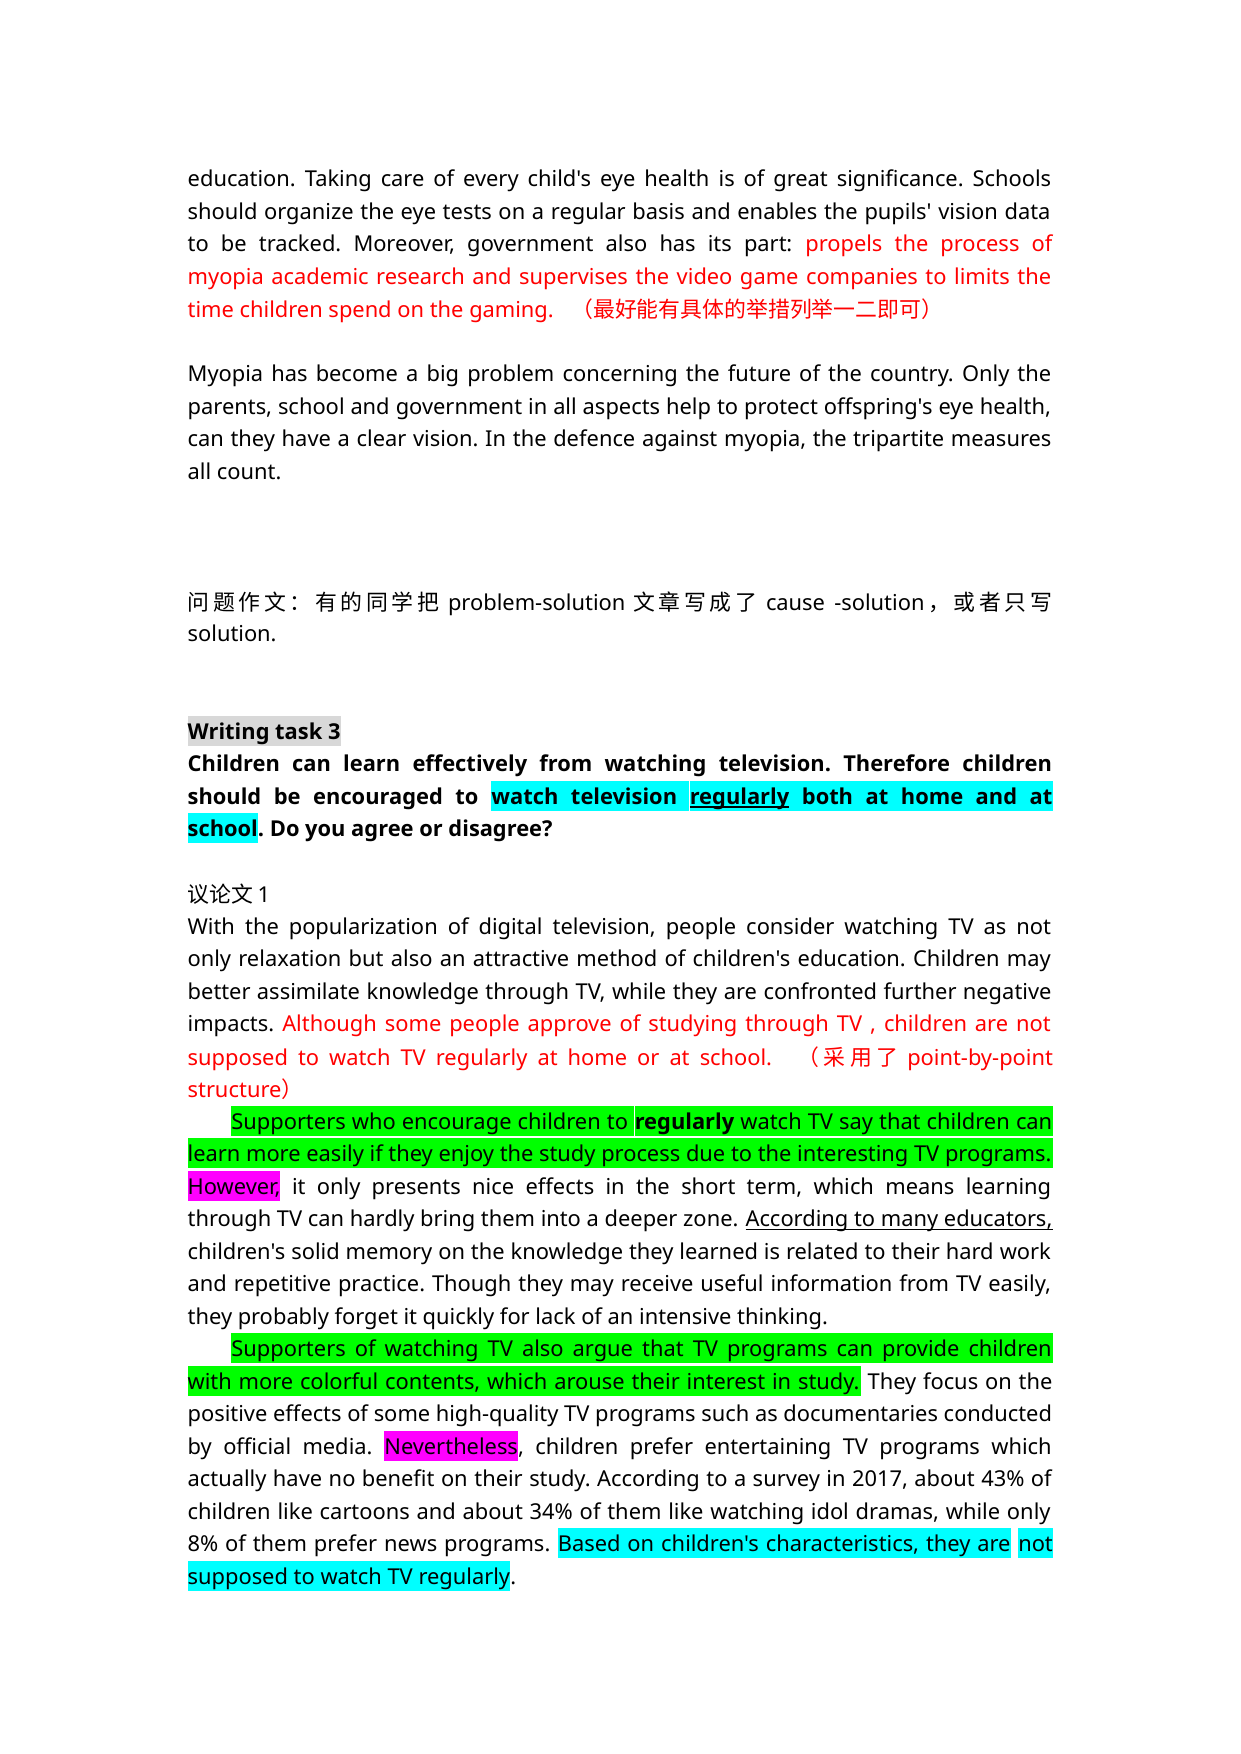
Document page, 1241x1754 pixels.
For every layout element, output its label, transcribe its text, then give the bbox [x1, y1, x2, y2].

text Supporters who encourage children to regularly watch TV say that children can learn more easily if they enjoy the study process due to the interesting TV programs. However, it only presents nice effects in the short term, which means learning through TV can hardly bring them into a deeper zone. According to many educators, children's solid memory on the knowledge they learned is related to their hard work and repetitive practice. Though they may receive useful information from TV easily, they probably forget it quickly for lack of an intensive thinking. [187, 1104, 1053, 1332]
text With the popularization of digital television, people consider watching TV as not only relaxation but also an attractive method of children's education. Children may better assimilate knowledge through TV, while they are confronted further negative impacts. Although some people approve of studying through TV , children are not supposed to watch TV regularly at home or at school. （采用了point-by-point structure） [187, 909, 1053, 1104]
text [187, 162, 1053, 324]
text Supporters of watching TV also argue that TV programs can provide children with more colorful contents, which arouse their interest in study. They focus on the positive effects of some high-quality TV programs such as documentaries conducted by official media. Nevertheless, children prefer entertaining TV programs which actually have no benefit on their study. According to a survey in 2017, about 43% of children like cartoons and about 34% of them like watching idol dramas, while only 8% of them prefer news programs. Based on children's characteristics, they are not supposed to watch TV regularly. [187, 1332, 1053, 1592]
text Writing task 3 [187, 714, 1053, 747]
text Children can learn effectively from watching television. Therefore children should be encouraged to watch television regularly both at home and at school. Do you agree or disagree? [187, 747, 1053, 844]
text 问题作文：有的同学把problem-solution文章写成了cause -solution，或者只写solution. [187, 584, 1053, 649]
text Myopia has become a big problem concerning the future of the country. Only the parents, school and government in all aspects help to protect offspring's eye health, can they have a clear vision. In the defence against myopia, the tripartite measures all count. [187, 357, 1053, 487]
text 议论文1 [187, 877, 1053, 909]
